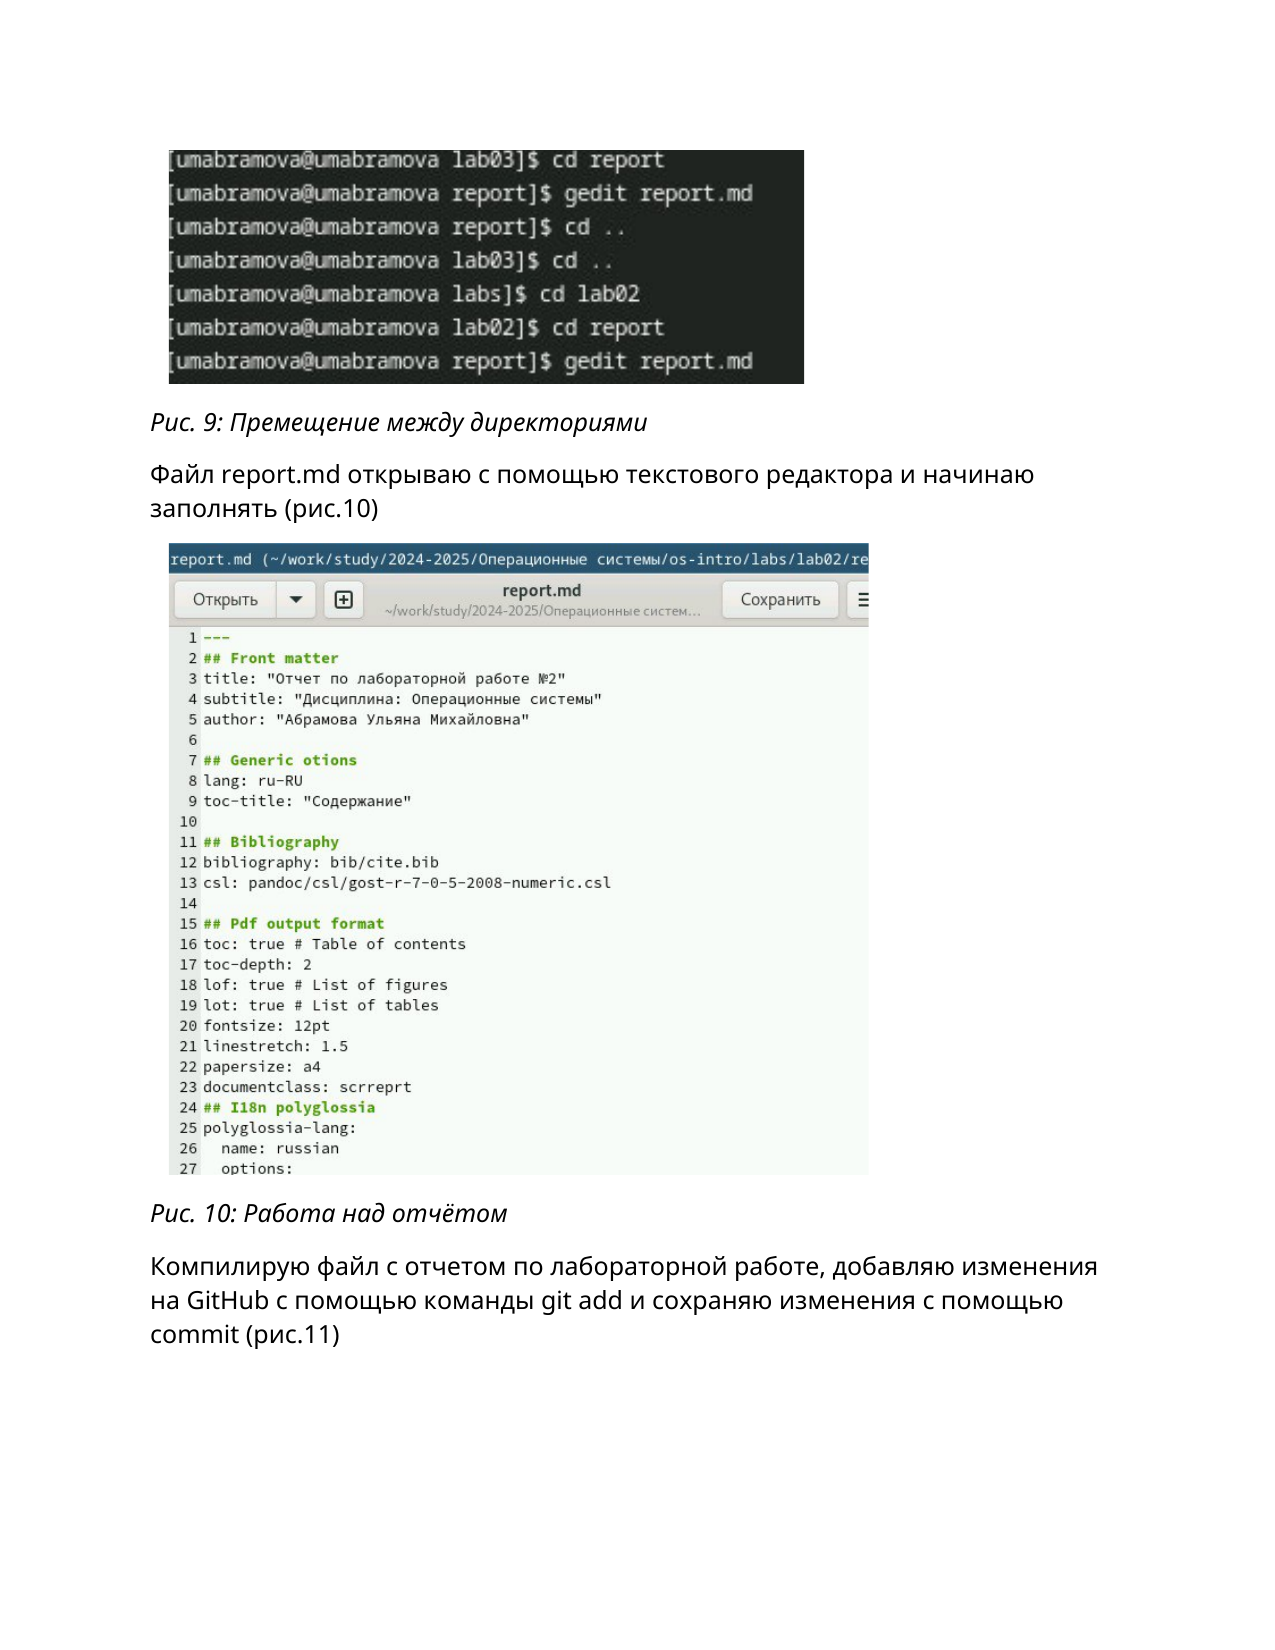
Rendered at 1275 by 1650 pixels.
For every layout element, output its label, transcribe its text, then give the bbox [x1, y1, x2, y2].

picture [168, 150, 805, 384]
picture [168, 543, 869, 1175]
text Рис. 9: Премещение между директориями [150, 404, 1125, 438]
text Компилирую файл с отчетом по лабораторной работе, добавляю изменения на GitHub с помощью команды git add и сохраняю изменения с помощью commit (рис.11) [150, 1248, 1125, 1351]
text Рис. 10: Работа над отчётом [150, 1196, 1125, 1230]
text Файл report.md открываю с помощью текстового редактора и начинаю заполнять (рис.10) [150, 457, 1125, 525]
